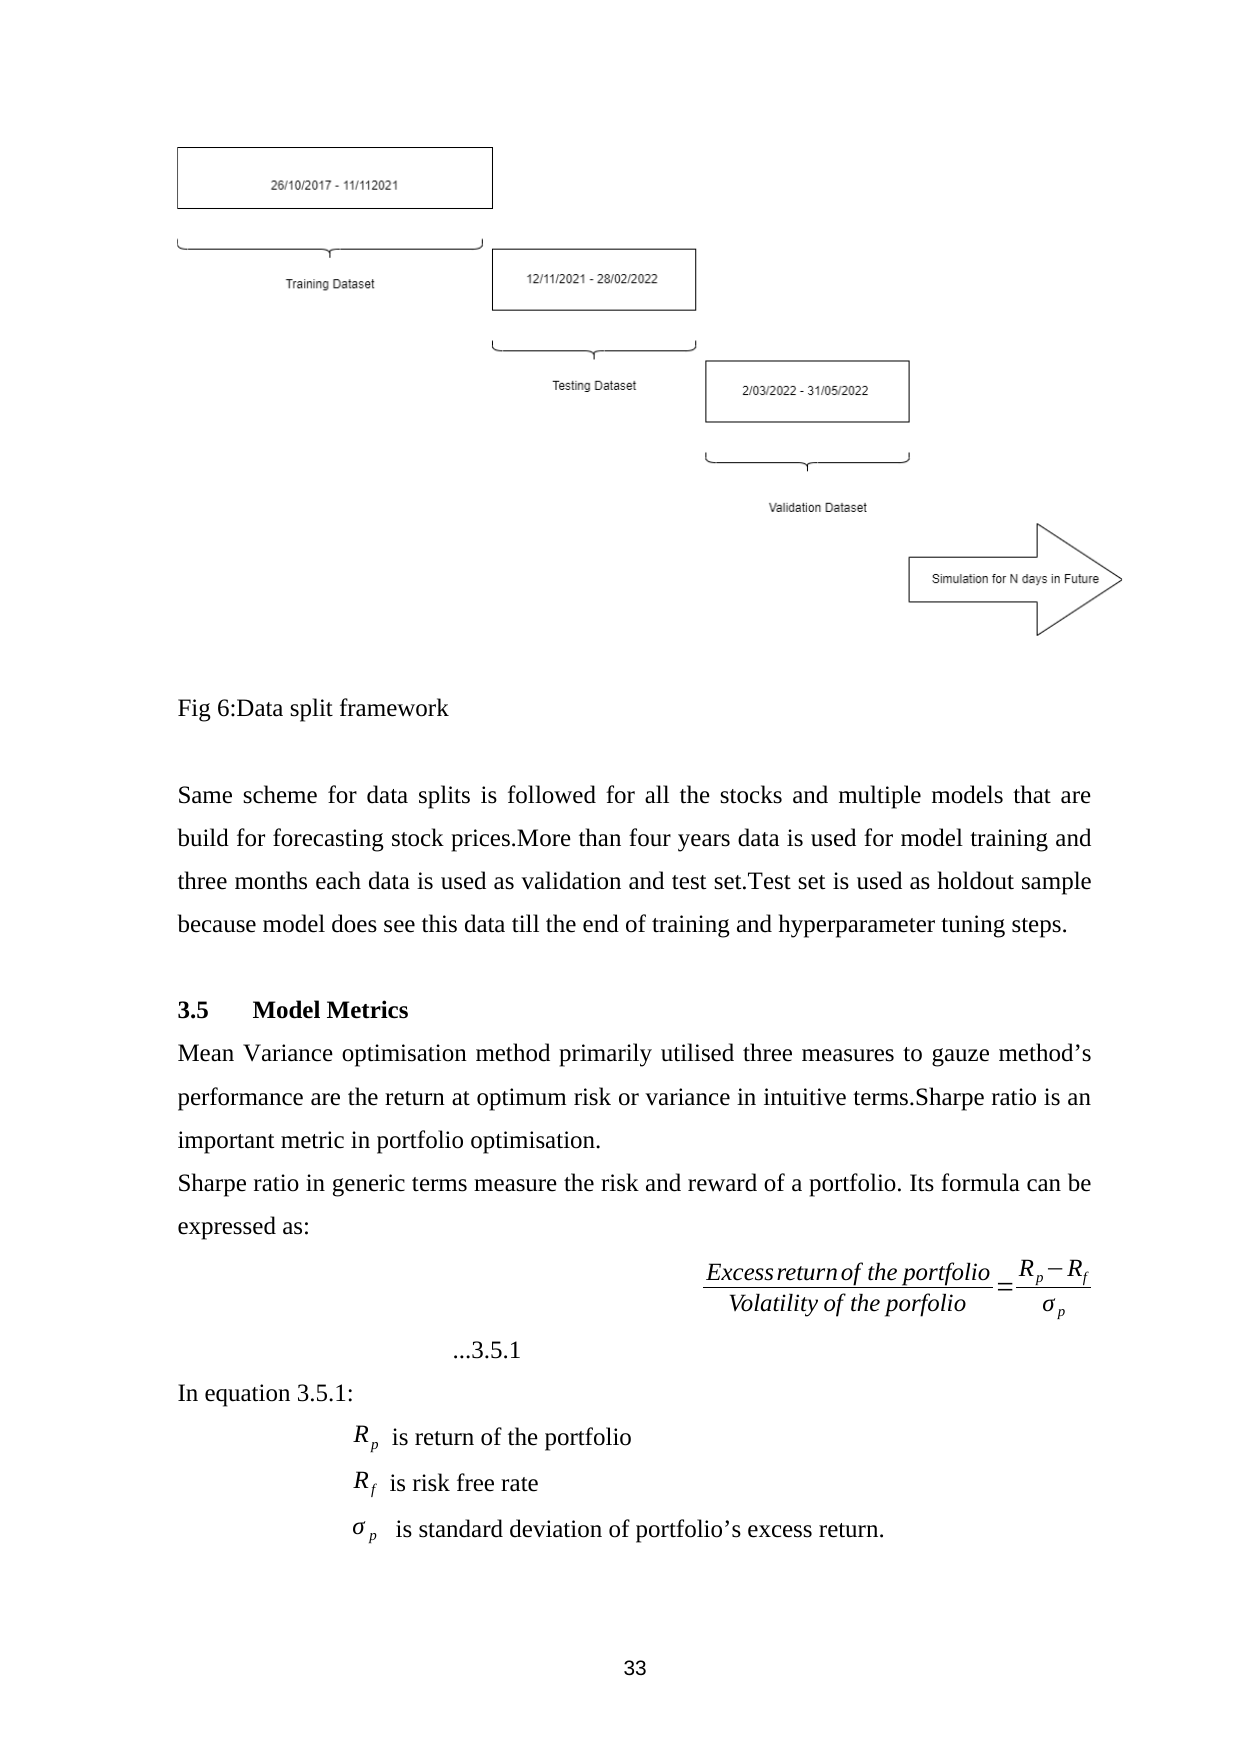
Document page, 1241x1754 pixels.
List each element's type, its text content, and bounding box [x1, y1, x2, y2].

text Sharpe ratio in generic terms measure the risk and reward of a portfolio. Its formula can be expressed as: [177, 1168, 1092, 1240]
text is return of the portfolio [177, 1421, 1092, 1452]
text Fig 6:Data split framework [177, 693, 1092, 722]
text ...3.5.1 [177, 1254, 1092, 1363]
text Same scheme for data splits is followed for all the stocks and multiple models that are build for forecasting stock prices.More than four years data is used for model training and three months each data is used as validation and test set.Test set is used as holdout sample because model does see this data till the end of training and hyperparameter tuning steps. [177, 780, 1092, 938]
text 3.5 Model Metrics [177, 995, 1092, 1024]
text In equation 3.5.1: [177, 1378, 1092, 1407]
picture [177, 147, 1123, 636]
text is risk free rate [177, 1467, 1092, 1498]
text is standard deviation of portfolio’s excess return. [177, 1512, 1092, 1544]
text Mean Variance optimisation method primarily utilised three measures to gauze method’s performance are the return at optimum risk or variance in intuitive terms.Sharpe ratio is an important metric in portfolio optimisation. [177, 1038, 1092, 1153]
